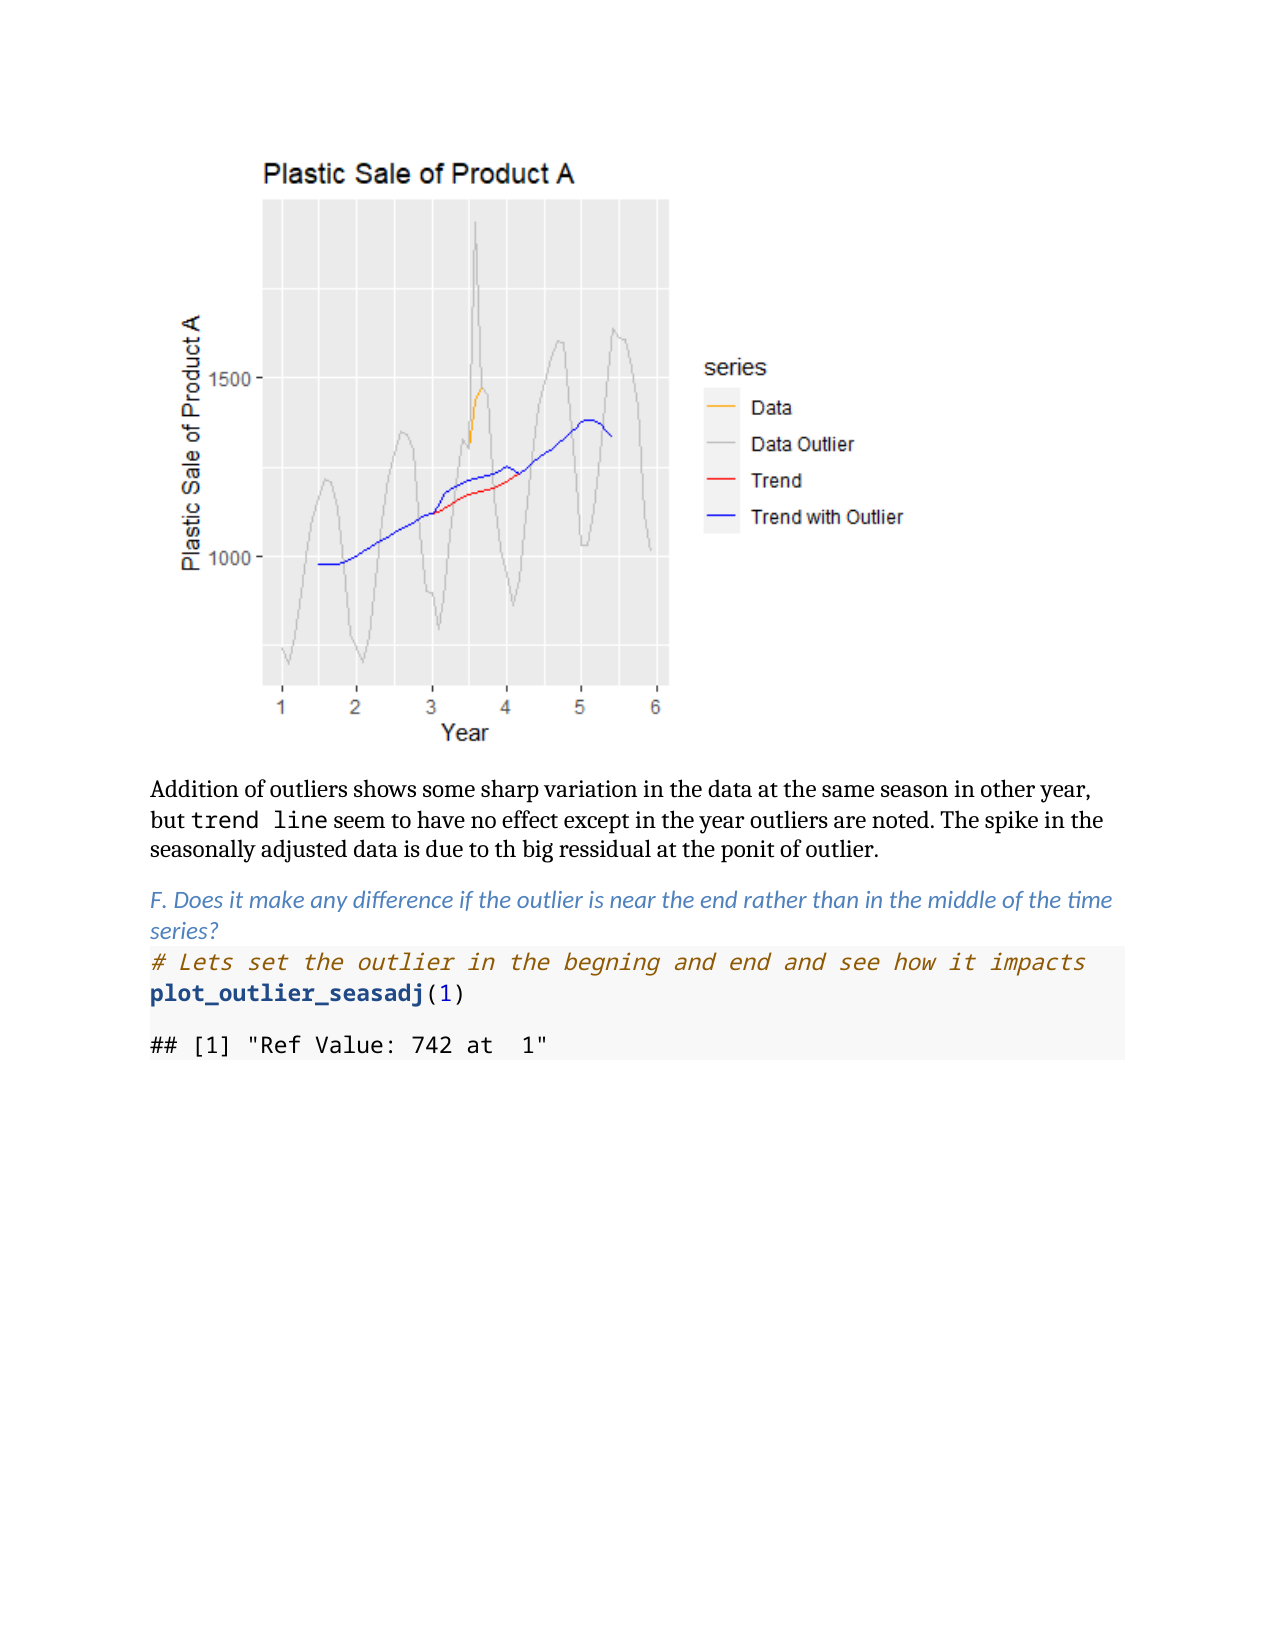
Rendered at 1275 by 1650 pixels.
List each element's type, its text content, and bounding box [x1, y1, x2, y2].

text ## [1] "Ref Value: 742 at 1" [150, 1029, 1125, 1060]
text Addition of outliers shows some sharp variation in the data at the same season in other year, but trend line seem to have no effect except in the year outliers are noted. The spike in the seasonally adjusted data is due to th big ressidual at the ponit of outlier. [150, 775, 1125, 864]
text # Lets set the outlier in the begning and end and see how it impacts plot_outlier_seasadj(1) [466, 946, 1125, 1008]
subtitle F. Does it make any difference if the outlier is near the end rather than in the middle of the time series? [150, 885, 1125, 946]
picture [168, 150, 927, 757]
